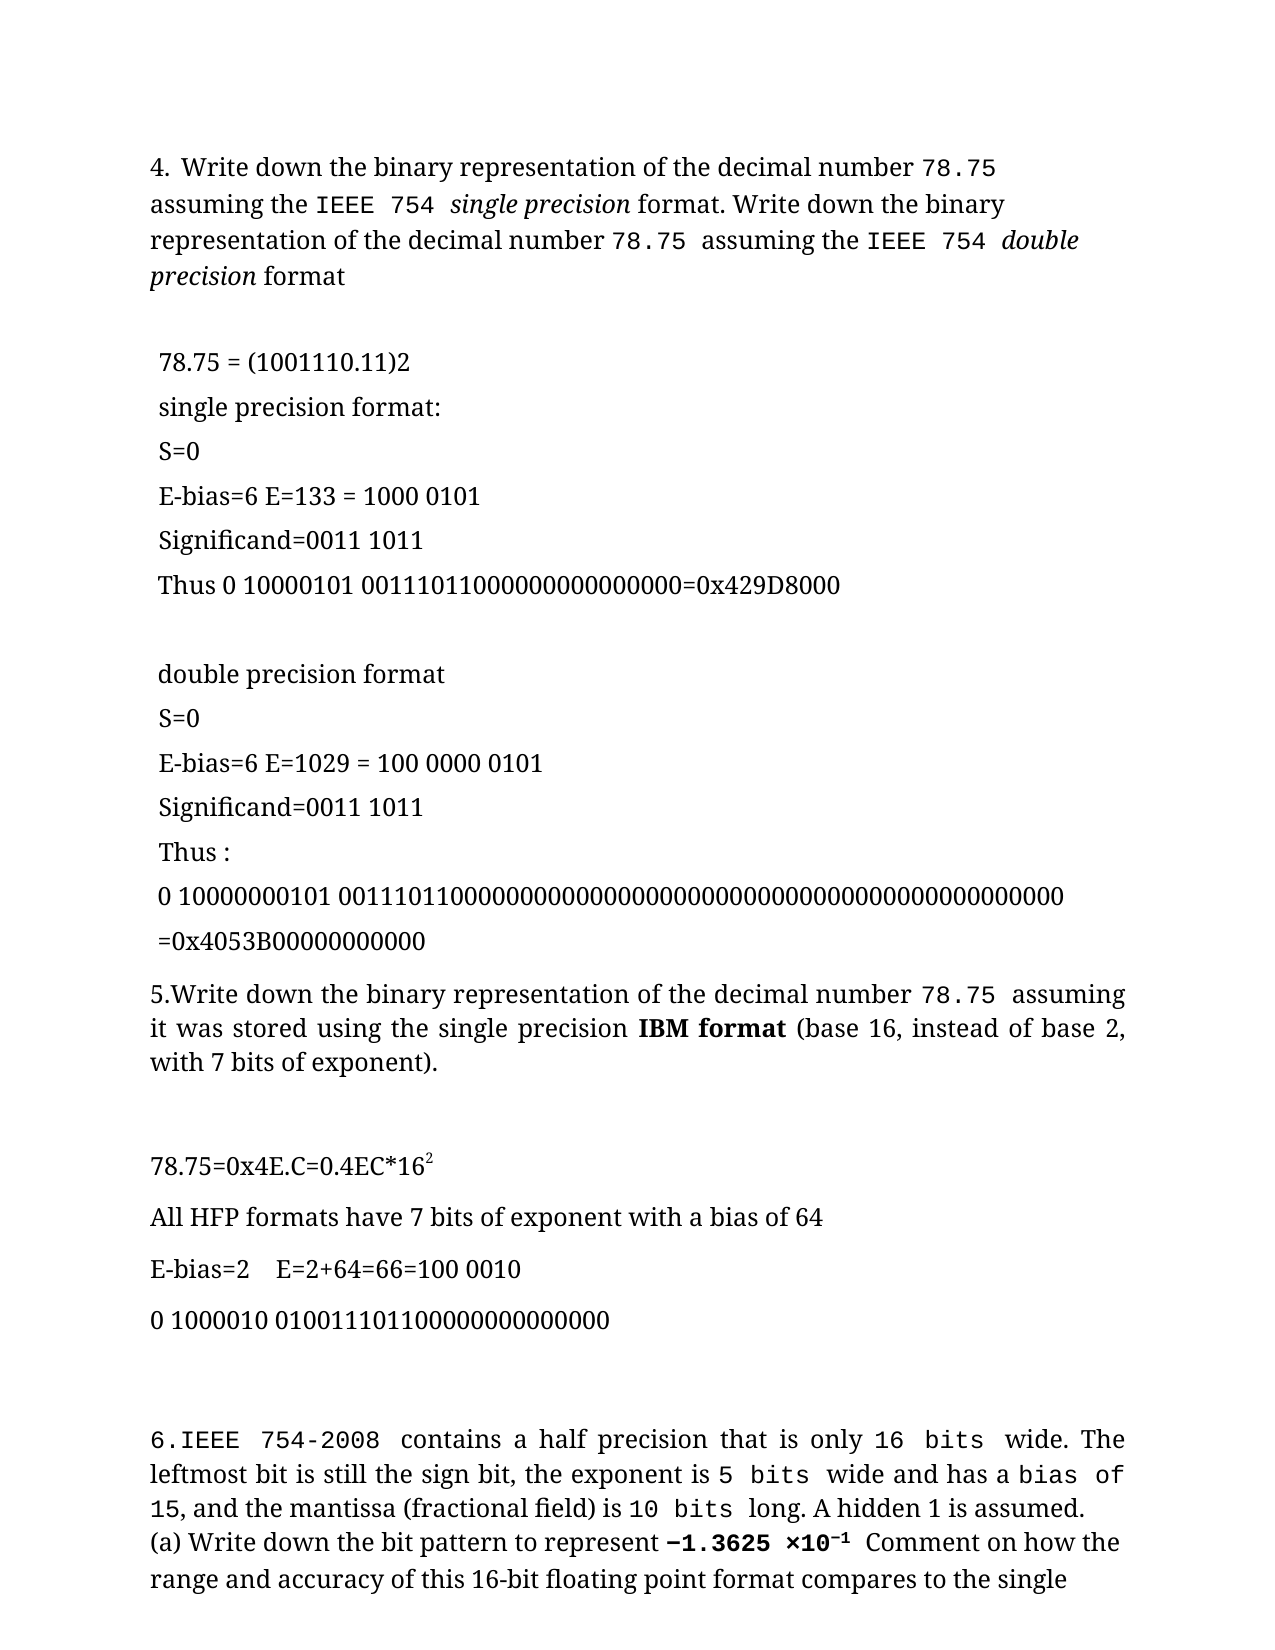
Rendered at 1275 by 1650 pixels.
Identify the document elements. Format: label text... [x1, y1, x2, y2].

list 0 1000010 010011101100000000000000 [150, 1303, 1125, 1337]
list Thus 0 10000101 00111011000000000000000=0x429D8000 [133, 567, 1123, 601]
list Significand=0011 1011 [133, 790, 1123, 824]
list 78.75 = (1001110.11)2 [133, 345, 1123, 379]
list single precision format: [133, 389, 1123, 423]
list Significand=0011 1011 [133, 523, 1123, 557]
list =0x4053B00000000000 [133, 923, 1142, 957]
list All HFP formats have 7 bits of exponent with a bias of 64 [150, 1200, 1125, 1234]
list 6.IEEE 754-2008 contains a half precision that is only 16 bits wide. The leftmost bit is still the sign bit, the exponent is 5 bits wide and has a bias of 15, and the mantissa (fractional field) is 10 bits long. A hidden 1 is assumed. [150, 1422, 1126, 1525]
list E-bias=6 E=1029 = 100 0000 0101 [133, 745, 1123, 779]
list 0 10000000101 0011101100000000000000000000000000000000000000000000 [133, 879, 1142, 913]
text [150, 1525, 1121, 1596]
list S=0 [133, 701, 1123, 735]
list E-bias=2 E=2+64=66=100 0010 [150, 1251, 1125, 1285]
list Thus : [133, 834, 1123, 868]
list 5.Write down the binary representation of the decimal number 78.75 assuming it was stored using the single precision IBM format (base 16, instead of base 2, with 7 bits of exponent). [150, 977, 1125, 1079]
list E-bias=6 E=133 = 1000 0101 [133, 478, 1123, 512]
list 78.75=0x4E.C=0.4EC*162 [150, 1148, 1125, 1182]
list Write down the binary representation of the decimal number 78.75 assuming the IEEE 754 single precision format. Write down the binary representation of the decimal number 78.75 assuming the IEEE 754 double precision format [150, 150, 1123, 293]
list S=0 [133, 434, 1123, 468]
list double precision format [133, 656, 1123, 690]
